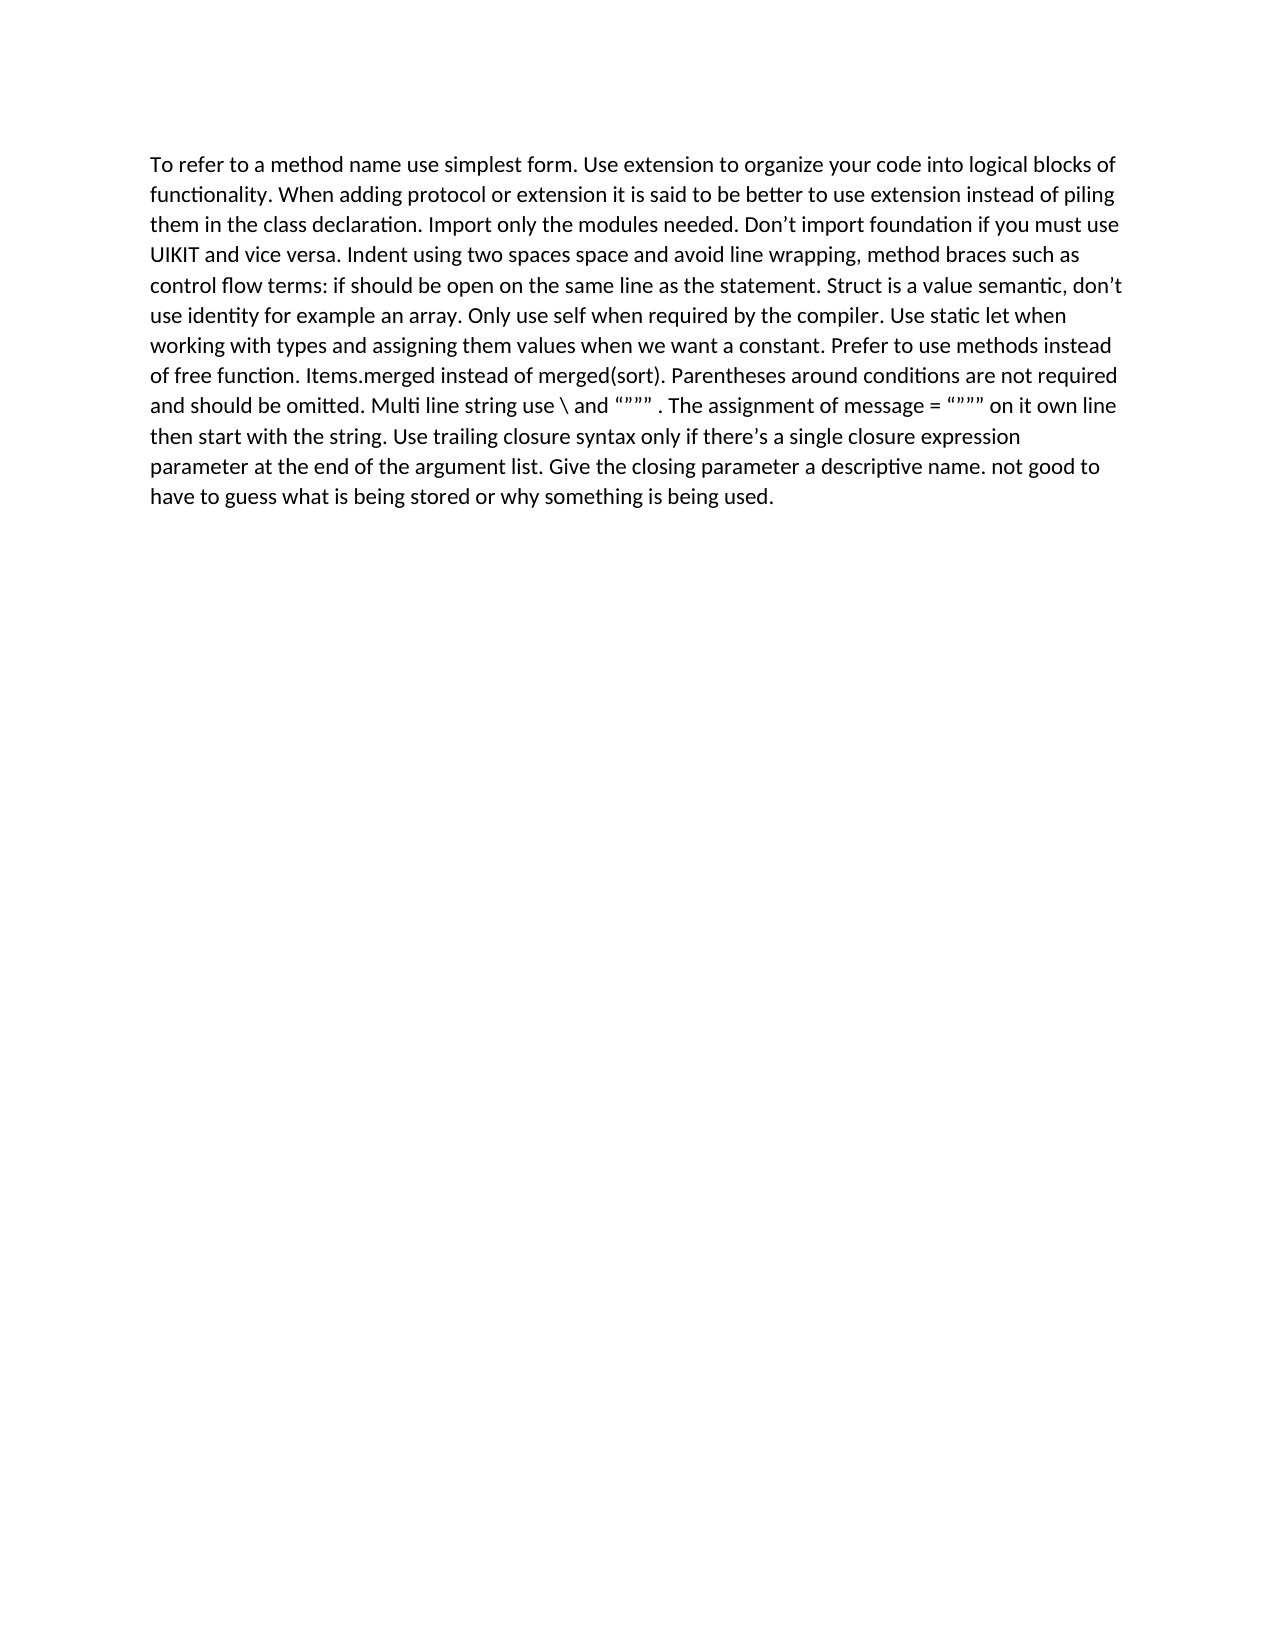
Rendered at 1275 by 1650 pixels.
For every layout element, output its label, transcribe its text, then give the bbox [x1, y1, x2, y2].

text To refer to a method name use simplest form. Use extension to organize your code into logical blocks of functionality. When adding protocol or extension it is said to be better to use extension instead of piling them in the class declaration. Import only the modules needed. Don’t import foundation if you must use UIKIT and vice versa. Indent using two spaces space and avoid line wrapping, method braces such as control flow terms: if should be open on the same line as the statement. Struct is a value semantic, don’t use identity for example an array. Only use self when required by the compiler. Use static let when working with types and assigning them values when we want a constant. Prefer to use methods instead of free function. Items.merged instead of merged(sort). Parentheses around conditions are not required and should be omitted. Multi line string use \ and “””” . The assignment of message = “””” on it own line then start with the string. Use trailing closure syntax only if there’s a single closure expression parameter at the end of the argument list. Give the closing parameter a descriptive name. not good to have to guess what is being stored or why something is being used. [150, 150, 1125, 510]
